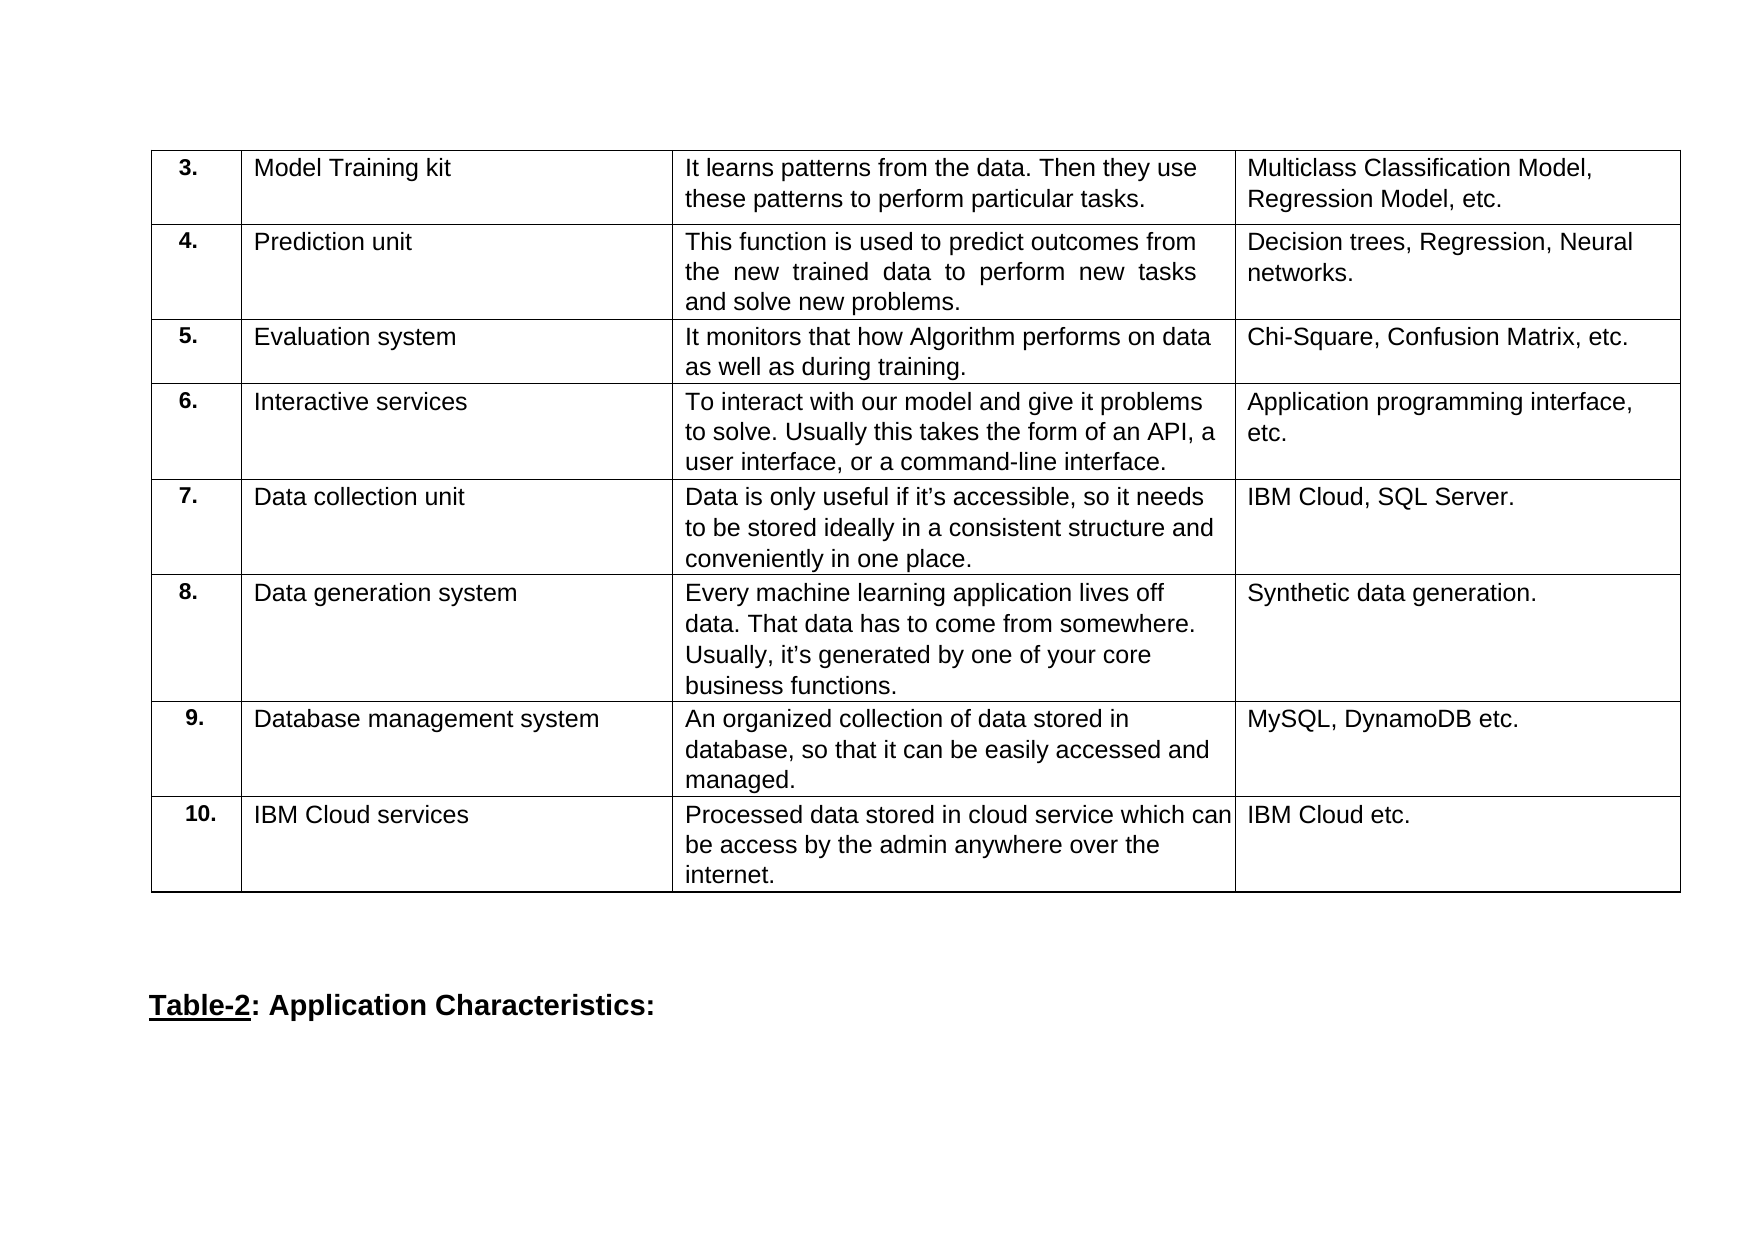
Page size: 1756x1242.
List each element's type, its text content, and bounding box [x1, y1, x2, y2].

table_cell IBM Cloud etc. [1236, 797, 1680, 891]
table_cell Data is only useful if it’s accessible, so it needs to be stored ideally in a consistent structure and conveniently in one place. [673, 480, 1235, 574]
table_cell Application programming interface, etc. [1236, 384, 1680, 479]
table_cell Chi-Square, Confusion Matrix, etc. [1236, 320, 1680, 383]
table_header Multiclass Classification Model, Regression Model, etc. [1236, 151, 1680, 223]
table_cell Prediction unit [242, 225, 672, 319]
table_cell It monitors that how Algorithm performs on data as well as during training. [673, 320, 1235, 383]
table_cell Synthetic data generation. [1236, 575, 1680, 701]
table_cell An organized collection of data stored in database, so that it can be easily accessed and managed. [673, 702, 1235, 796]
table_cell 7. [152, 480, 241, 574]
table_cell 4. [152, 225, 241, 319]
table_cell Evaluation system [242, 320, 672, 383]
table_header It learns patterns from the data. Then they use these patterns to perform particular tasks. [673, 151, 1235, 223]
table_cell Database management system [242, 702, 672, 796]
table_cell 5. [152, 320, 241, 383]
table_cell 10. [152, 797, 241, 891]
table_cell Interactive services [242, 384, 672, 479]
table_cell MySQL, DynamoDB etc. [1236, 702, 1680, 796]
table_cell To interact with our model and give it problems to solve. Usually this takes the form of an API, a user interface, or a command-line interface. [673, 384, 1235, 479]
table_cell Data collection unit [242, 480, 672, 574]
table_cell 8. [152, 575, 241, 701]
table_cell IBM Cloud services [242, 797, 672, 891]
table_cell Every machine learning application lives off data. That data has to come from somewhere. Usually, it’s generated by one of your core business functions. [673, 575, 1235, 701]
table_cell 6. [152, 384, 241, 479]
table_cell IBM Cloud, SQL Server. [1236, 480, 1680, 574]
table_cell 9. [152, 702, 241, 796]
table_header 3. [152, 151, 241, 223]
table_cell This function is used to predict outcomes from the new trained data to perform new tasks and solve new problems. [673, 225, 1235, 319]
table_cell Processed data stored in cloud service which can be access by the admin anywhere over the internet. [673, 797, 1235, 891]
table_cell Decision trees, Regression, Neural networks. [1236, 225, 1680, 319]
table_header Model Training kit [242, 151, 672, 223]
table_cell Data generation system [242, 575, 672, 701]
text Table-2: Application Characteristics: [148, 988, 1695, 1022]
